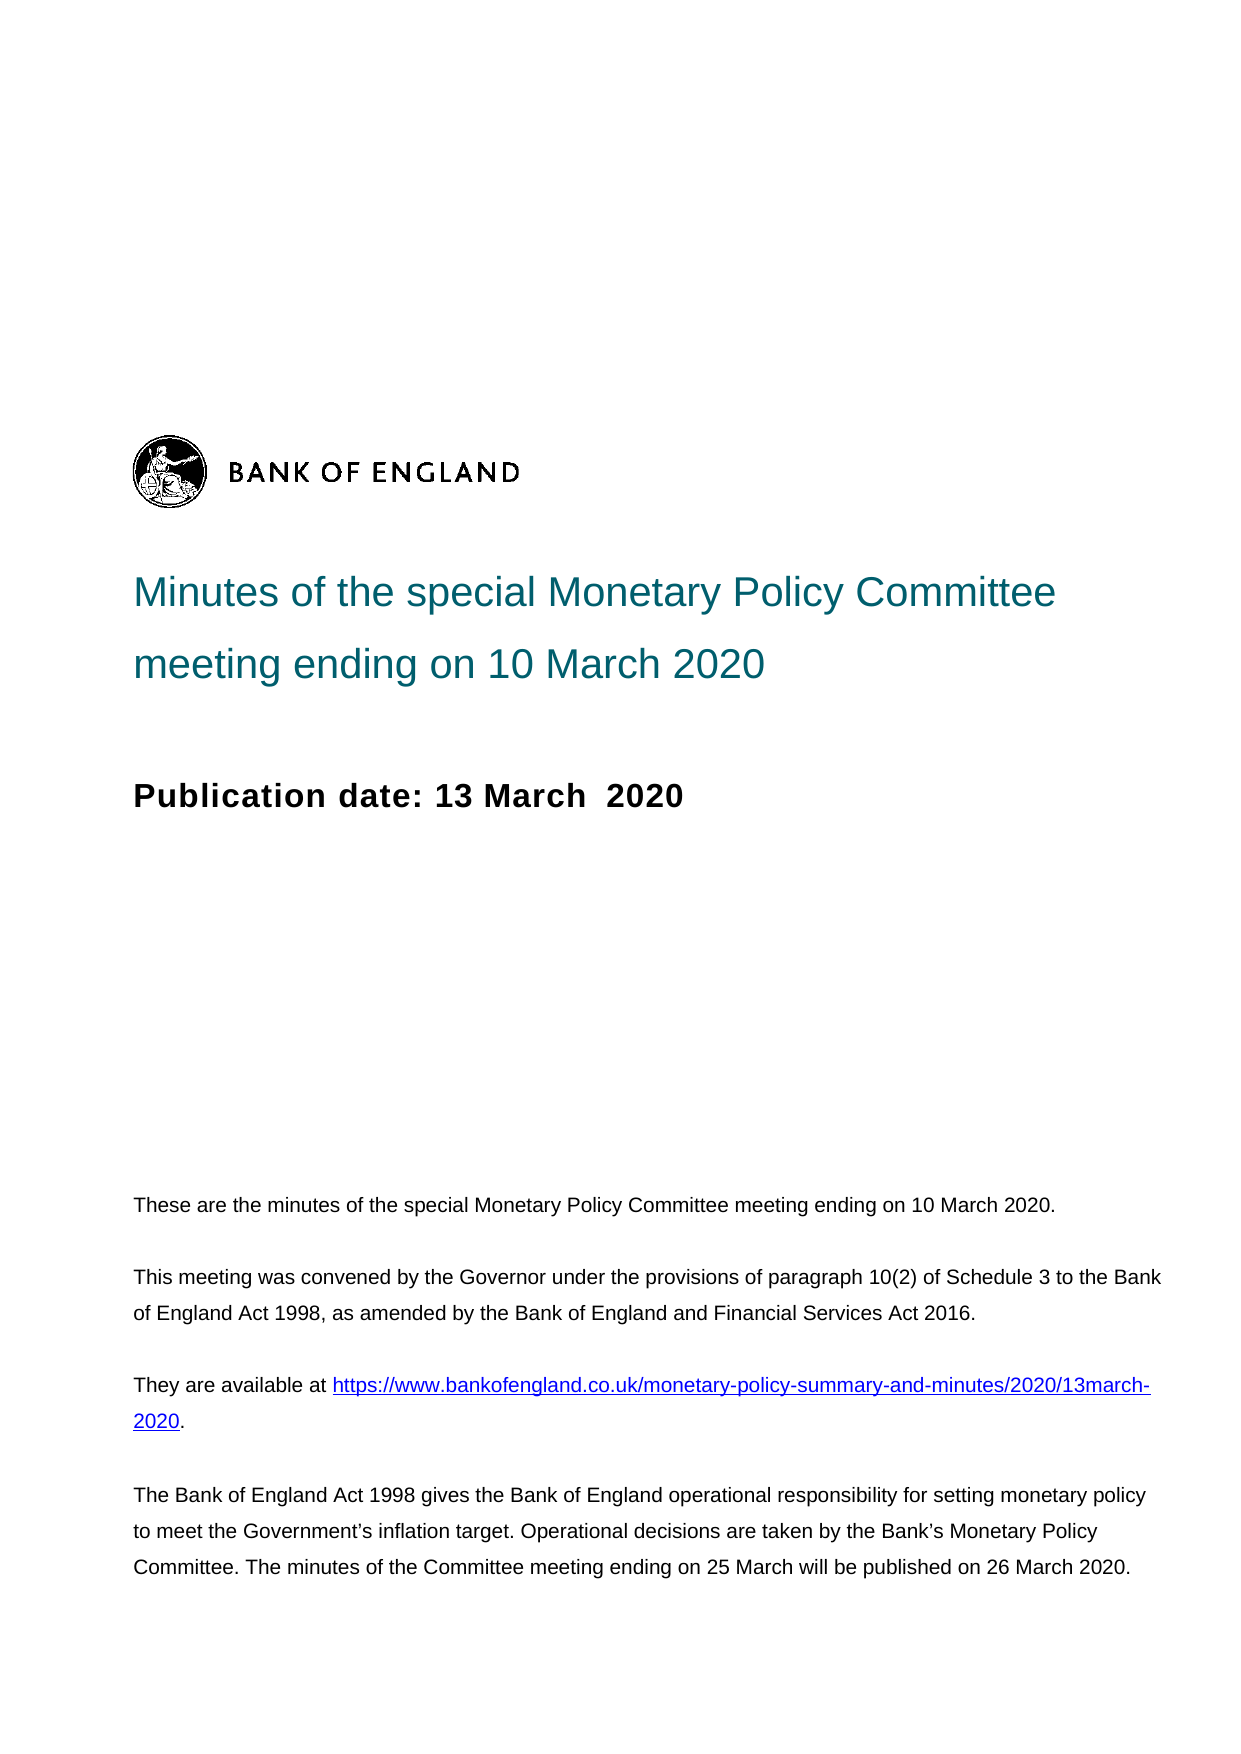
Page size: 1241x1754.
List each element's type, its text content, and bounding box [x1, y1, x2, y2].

text These are the minutes of the special Monetary Policy Committee meeting ending on 10 March 2020. [133, 1193, 1178, 1217]
text Publication date: 13 March 2020 [133, 776, 1178, 814]
picture [132, 435, 519, 508]
text Minutes of the special Monetary Policy Committee meeting ending on 10 March 2020 [133, 567, 1059, 687]
text This meeting was convened by the Governor under the provisions of paragraph 10(2) of Schedule 3 to the Bank of England Act 1998, as amended by the Bank of England and Financial Services Act 2016. [133, 1265, 1168, 1325]
text The Bank of England Act 1998 gives the Bank of England operational responsibility for setting monetary policy to meet the Government’s inflation target. Operational decisions are taken by the Bank’s Monetary Policy Committee. The minutes of the Committee meeting ending on 25 March will be published on 26 March 2020. [133, 1483, 1153, 1578]
text They are available at https://www.bankofengland.co.uk/monetary-policy-summary-and-minutes/2020/13march- 2020. [133, 1373, 1153, 1433]
